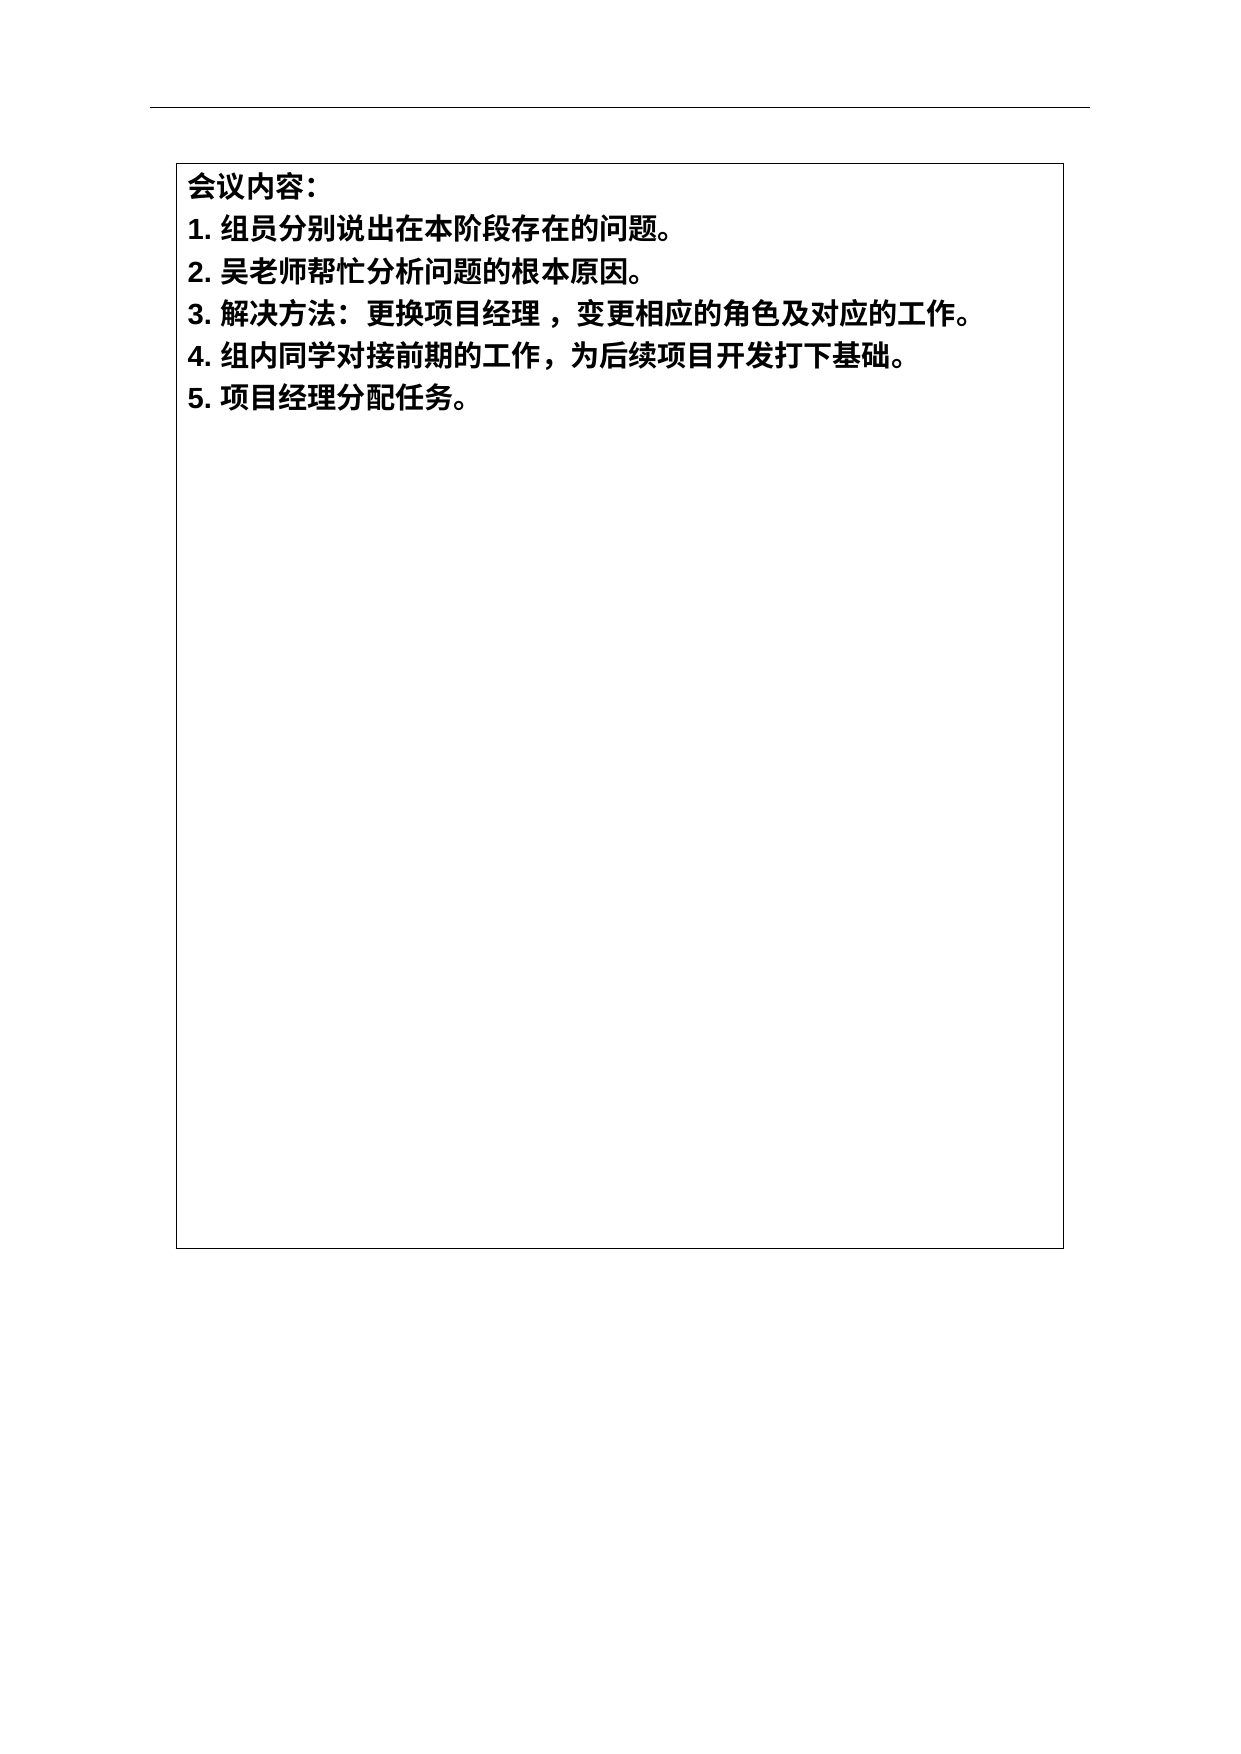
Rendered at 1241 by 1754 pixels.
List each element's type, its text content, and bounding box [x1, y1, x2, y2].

table_cell 会议内容： 组员分别说出在本阶段存在的问题。 吴老师帮忙分析问题的根本原因。 解决方法：更换项目经理 ，变更相应的角色及对应的工作。 组内同学对接前期的工作，为后续项目开发打下基础。 项目经理分配任务。 [177, 164, 1063, 1248]
